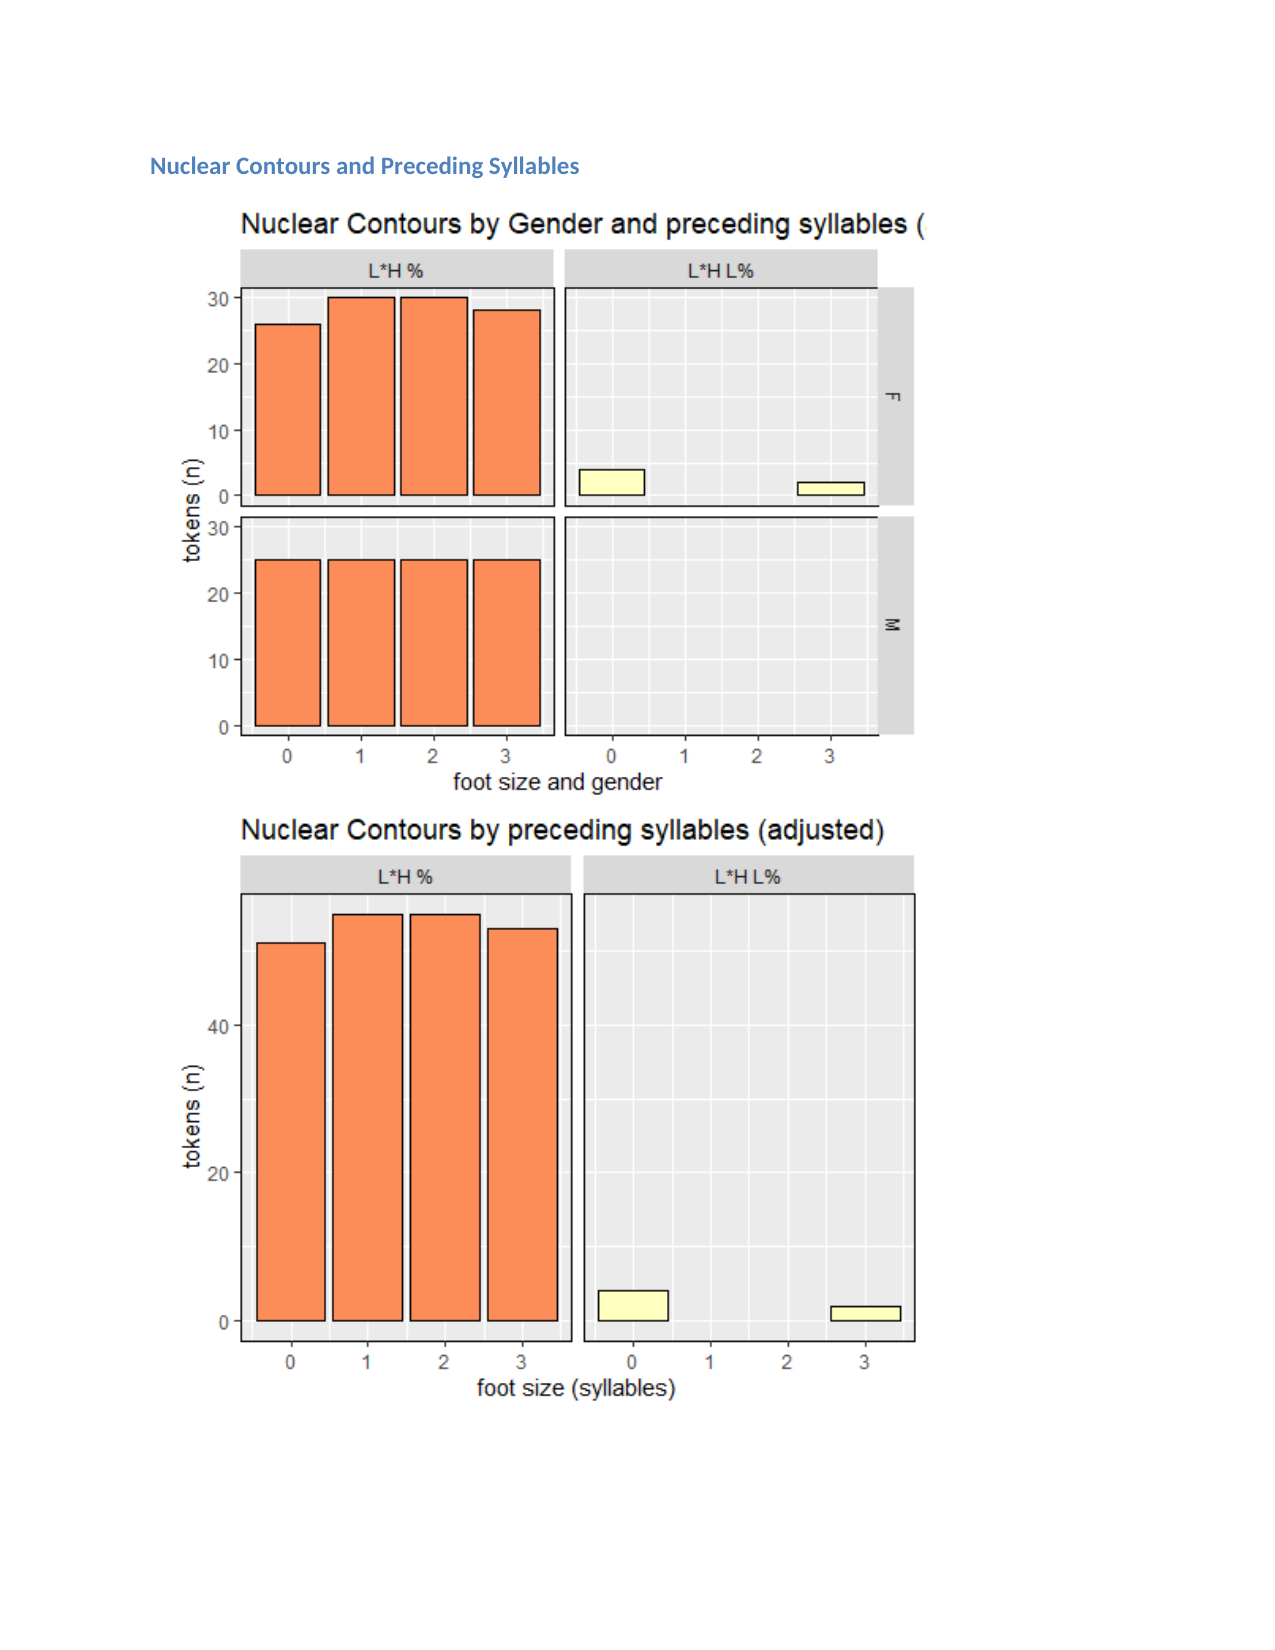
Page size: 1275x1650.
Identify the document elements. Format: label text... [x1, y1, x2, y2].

picture [168, 199, 927, 1412]
subtitle Nuclear Contours and Preceding Syllables [150, 150, 1125, 181]
